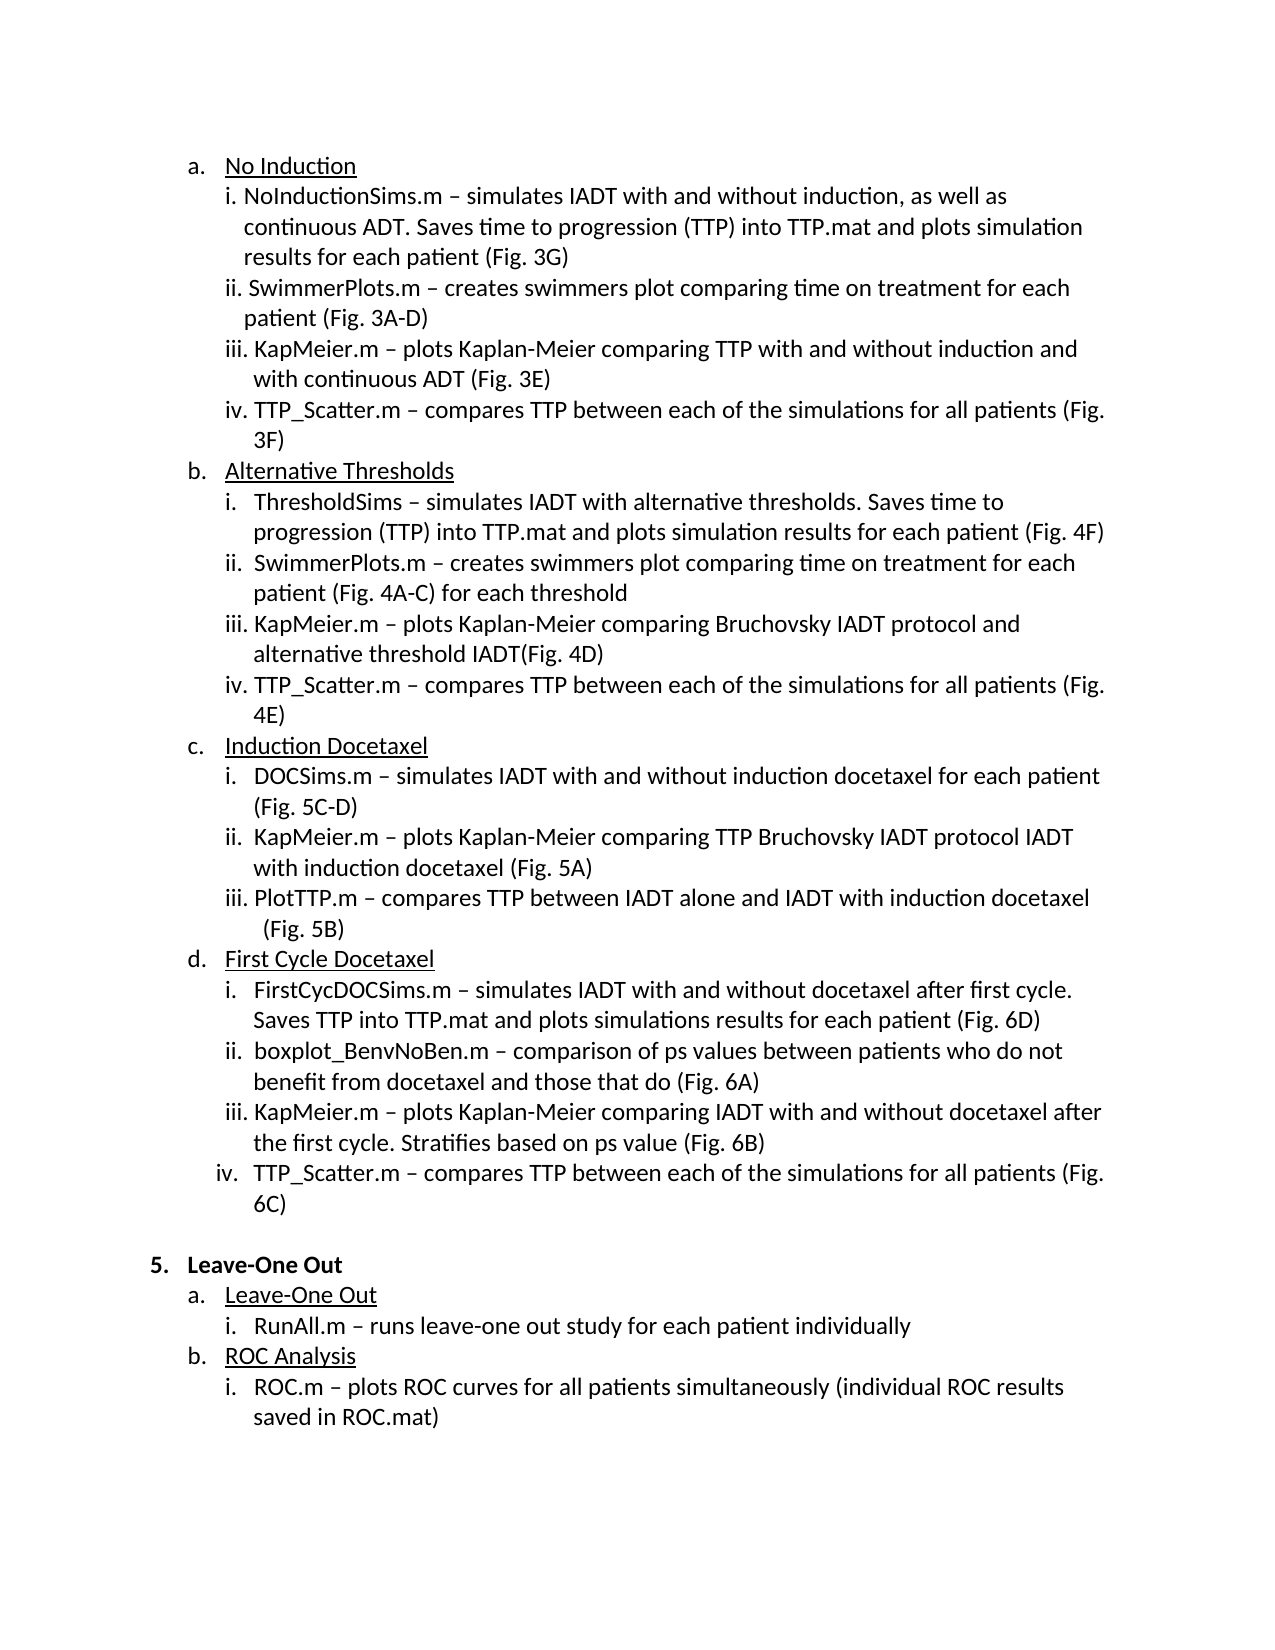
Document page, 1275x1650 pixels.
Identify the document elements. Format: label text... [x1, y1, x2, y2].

text ii. SwimmerPlots.m – creates swimmers plot comparing time on treatment for each patient (Fig. 3A-D) [225, 272, 1125, 333]
text i. ROC.m – plots ROC curves for all patients simultaneously (individual ROC results saved in ROC.mat) [225, 1371, 1125, 1432]
list Alternative Thresholds [187, 455, 1125, 486]
text i. DOCSims.m – simulates IADT with and without induction docetaxel for each patient (Fig. 5C-D) [225, 760, 1125, 821]
list First Cycle Docetaxel [187, 943, 1125, 974]
list Leave-One Out [150, 1249, 1125, 1279]
text i. ThresholdSims – simulates IADT with alternative thresholds. Saves time to progression (TTP) into TTP.mat and plots simulation results for each patient (Fig. 4F) [225, 486, 1125, 547]
text iv. TTP_Scatter.m – compares TTP between each of the simulations for all patients (Fig. 3F) [225, 394, 1125, 455]
text i. NoInductionSims.m – simulates IADT with and without induction, as well as continuous ADT. Saves time to progression (TTP) into TTP.mat and plots simulation results for each patient (Fig. 3G) [225, 181, 1125, 272]
text iii. PlotTTP.m – compares TTP between IADT alone and IADT with induction docetaxel (Fig. 5B) [225, 882, 1125, 943]
list Induction Docetaxel [187, 730, 1125, 760]
list ROC Analysis [187, 1340, 1125, 1371]
text ii. SwimmerPlots.m – creates swimmers plot comparing time on treatment for each patient (Fig. 4A-C) for each threshold [225, 547, 1125, 608]
text iii. KapMeier.m – plots Kaplan-Meier comparing Bruchovsky IADT protocol and alternative threshold IADT(Fig. 4D) [225, 608, 1125, 669]
text ii. boxplot_BenvNoBen.m – comparison of ps values between patients who do not benefit from docetaxel and those that do (Fig. 6A) [225, 1035, 1125, 1096]
list i. RunAll.m – runs leave-one out study for each patient individually [225, 1310, 1125, 1340]
text iv. TTP_Scatter.m – compares TTP between each of the simulations for all patients (Fig. 6C) [216, 1157, 1125, 1218]
text i. FirstCycDOCSims.m – simulates IADT with and without docetaxel after first cycle. Saves TTP into TTP.mat and plots simulations results for each patient (Fig. 6D) [225, 974, 1125, 1035]
text ii. KapMeier.m – plots Kaplan-Meier comparing TTP Bruchovsky IADT protocol IADT with induction docetaxel (Fig. 5A) [225, 821, 1125, 882]
text iv. TTP_Scatter.m – compares TTP between each of the simulations for all patients (Fig. 4E) [225, 669, 1125, 730]
text iii. KapMeier.m – plots Kaplan-Meier comparing IADT with and without docetaxel after the first cycle. Stratifies based on ps value (Fig. 6B) [225, 1096, 1125, 1157]
text iii. KapMeier.m – plots Kaplan-Meier comparing TTP with and without induction and with continuous ADT (Fig. 3E) [225, 333, 1125, 394]
list No Induction [187, 150, 1125, 181]
list Leave-One Out [187, 1279, 1125, 1310]
